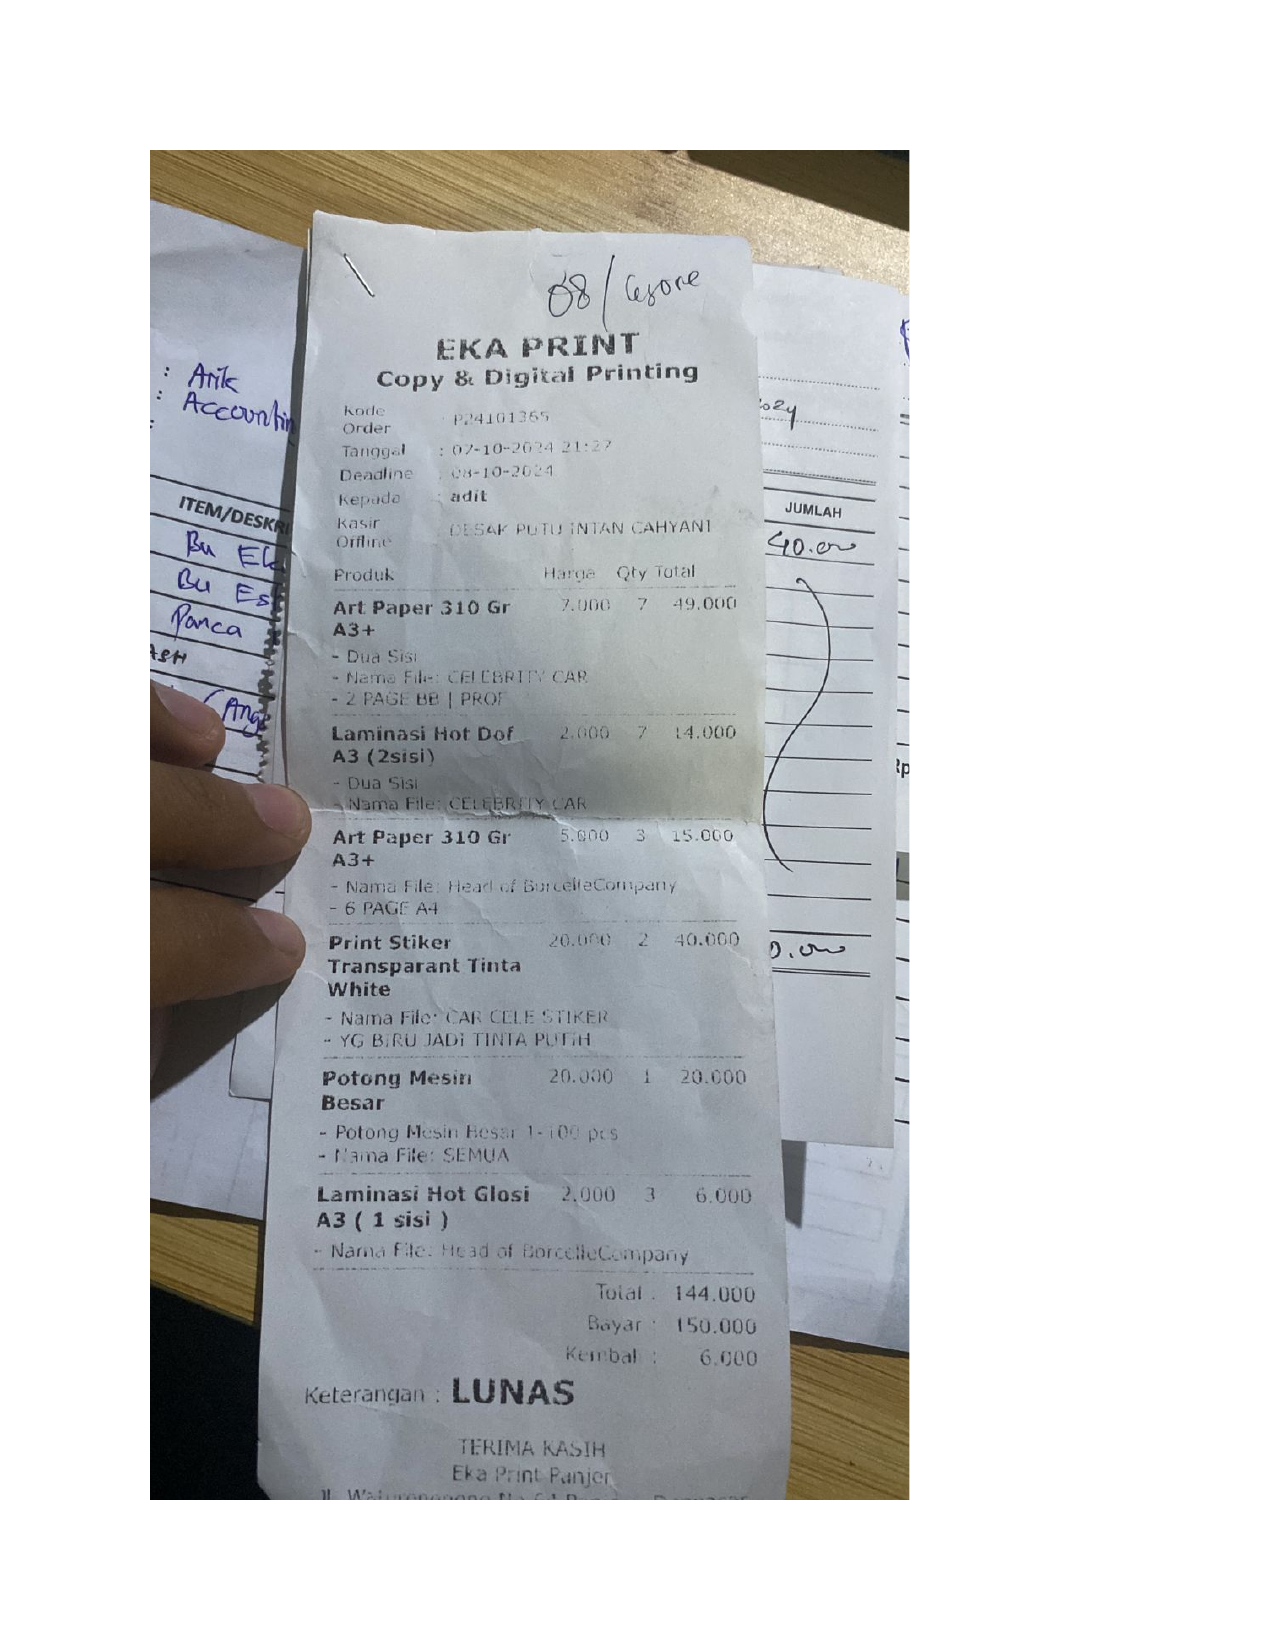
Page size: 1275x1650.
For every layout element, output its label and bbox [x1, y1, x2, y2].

picture [150, 150, 910, 1500]
